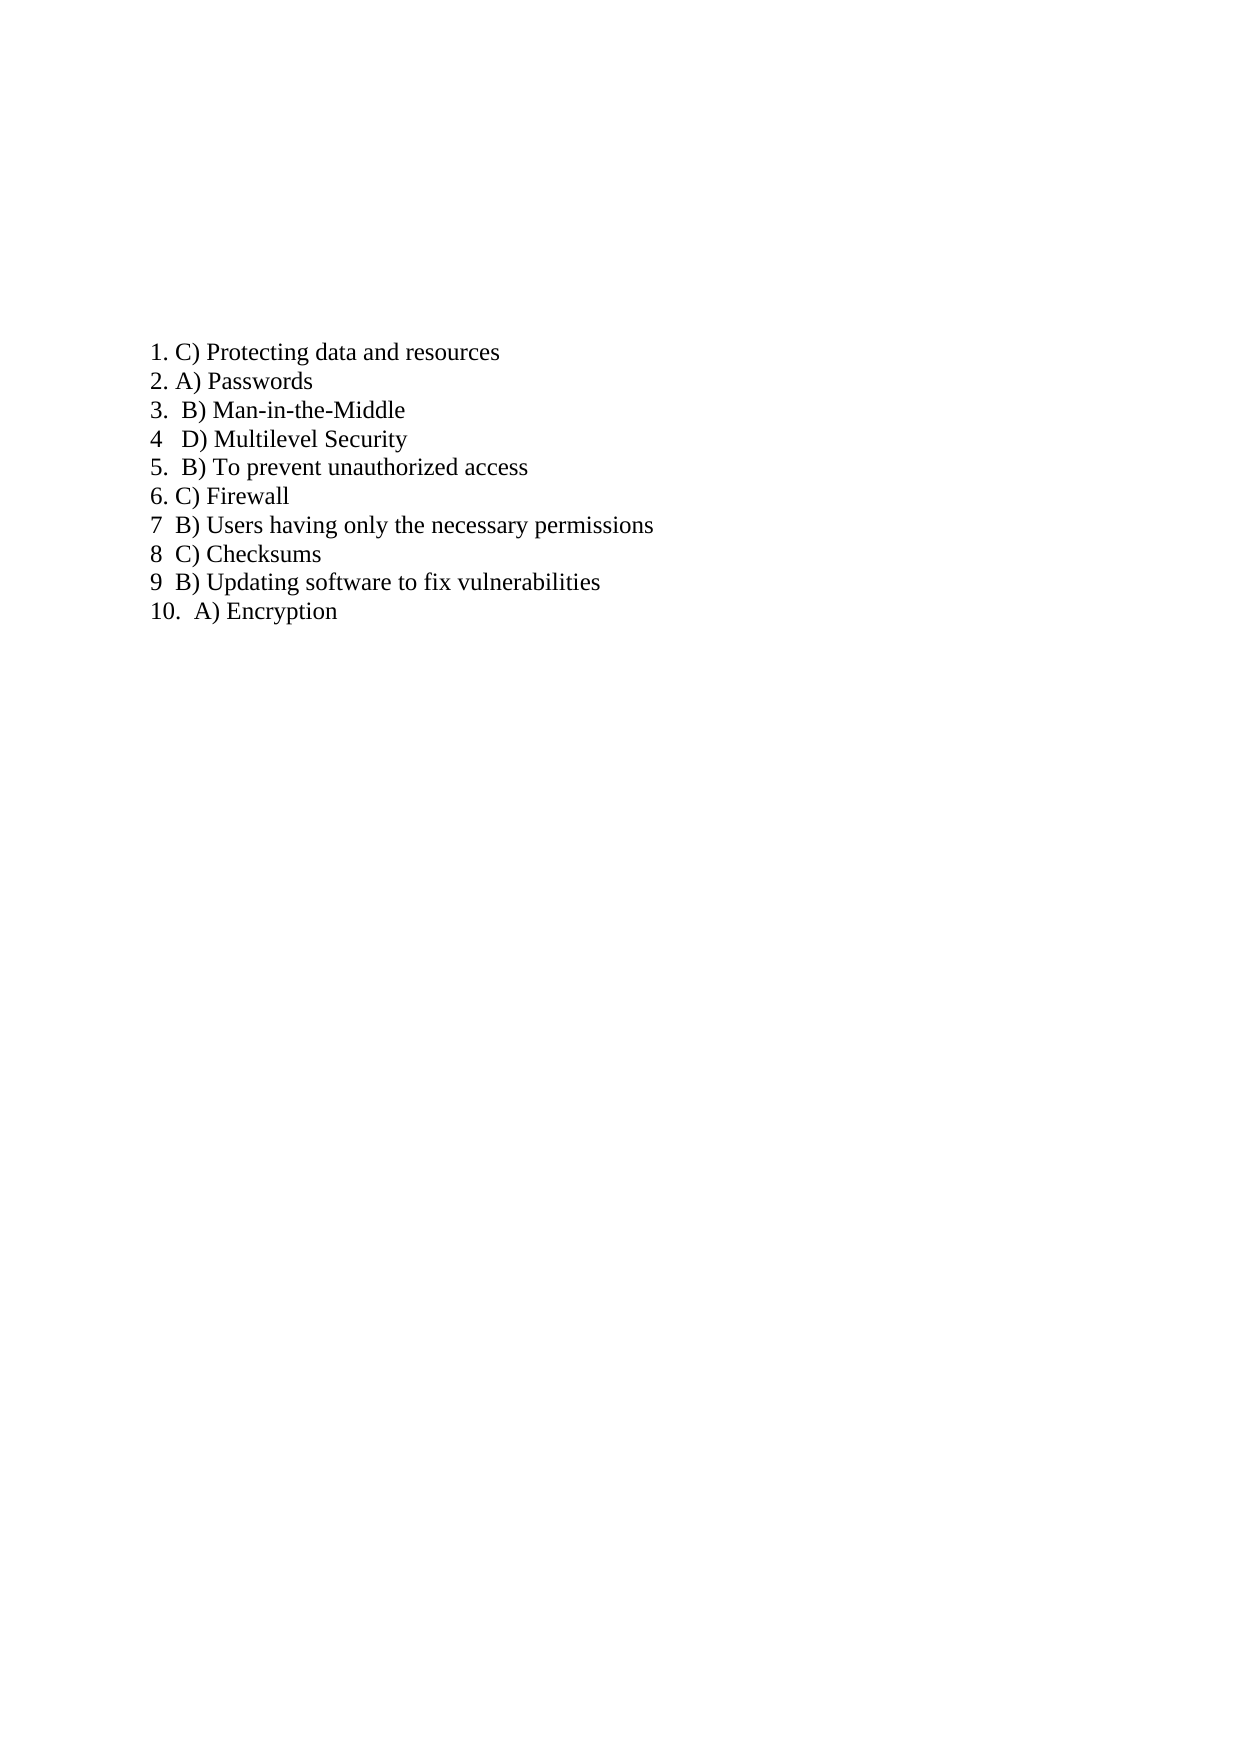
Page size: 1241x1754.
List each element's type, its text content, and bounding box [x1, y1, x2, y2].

text 2. A) Passwords [150, 366, 1090, 395]
text 7 B) Users having only the necessary permissions [150, 510, 1090, 539]
text 4 D) Multilevel Security [150, 424, 1090, 452]
text 3. B) Man-in-the-Middle [150, 395, 1090, 424]
text 10. A) Encryption [150, 596, 1090, 625]
text 9 B) Updating software to fix vulnerabilities [150, 567, 1090, 596]
text 8 C) Checksums [150, 539, 1090, 567]
text 5. B) To prevent unauthorized access [150, 452, 1090, 481]
text 1. C) Protecting data and resources [150, 337, 1090, 366]
text 6. C) Firewall [150, 481, 1090, 510]
